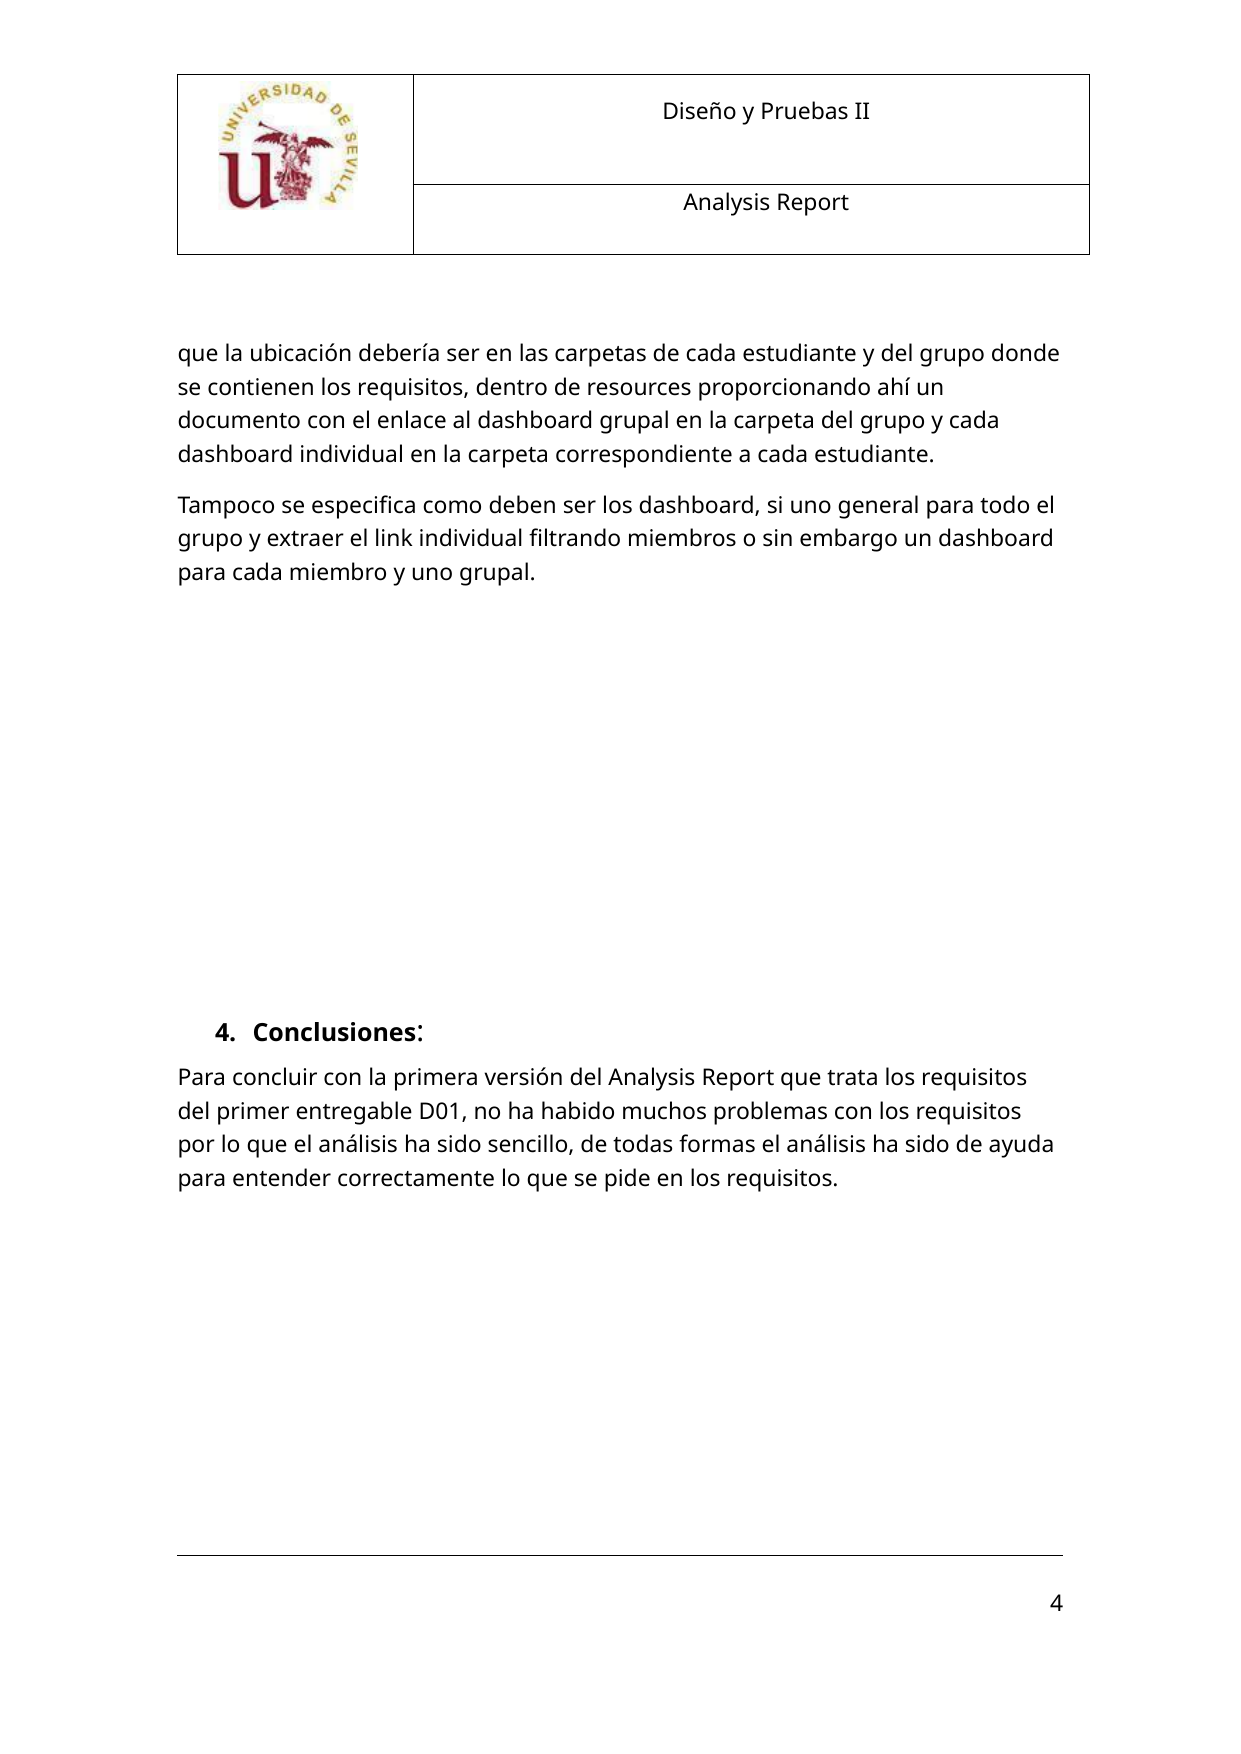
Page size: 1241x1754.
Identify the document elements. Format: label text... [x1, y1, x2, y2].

picture [218, 81, 358, 210]
subtitle Conclusiones: [215, 1010, 1063, 1049]
text Tampoco se especifica como deben ser los dashboard, si uno general para todo el grupo y extraer el link individual filtrando miembros o sin embargo un dashboard para cada miembro y uno grupal. [177, 488, 1063, 587]
text Para concluir con la primera versión del Analysis Report que trata los requisitos del primer entregable D01, no ha habido muchos problemas con los requisitos por lo que el análisis ha sido sencillo, de todas formas el análisis ha sido de ayuda para entender correctamente lo que se pide en los requisitos. [177, 1061, 1063, 1193]
